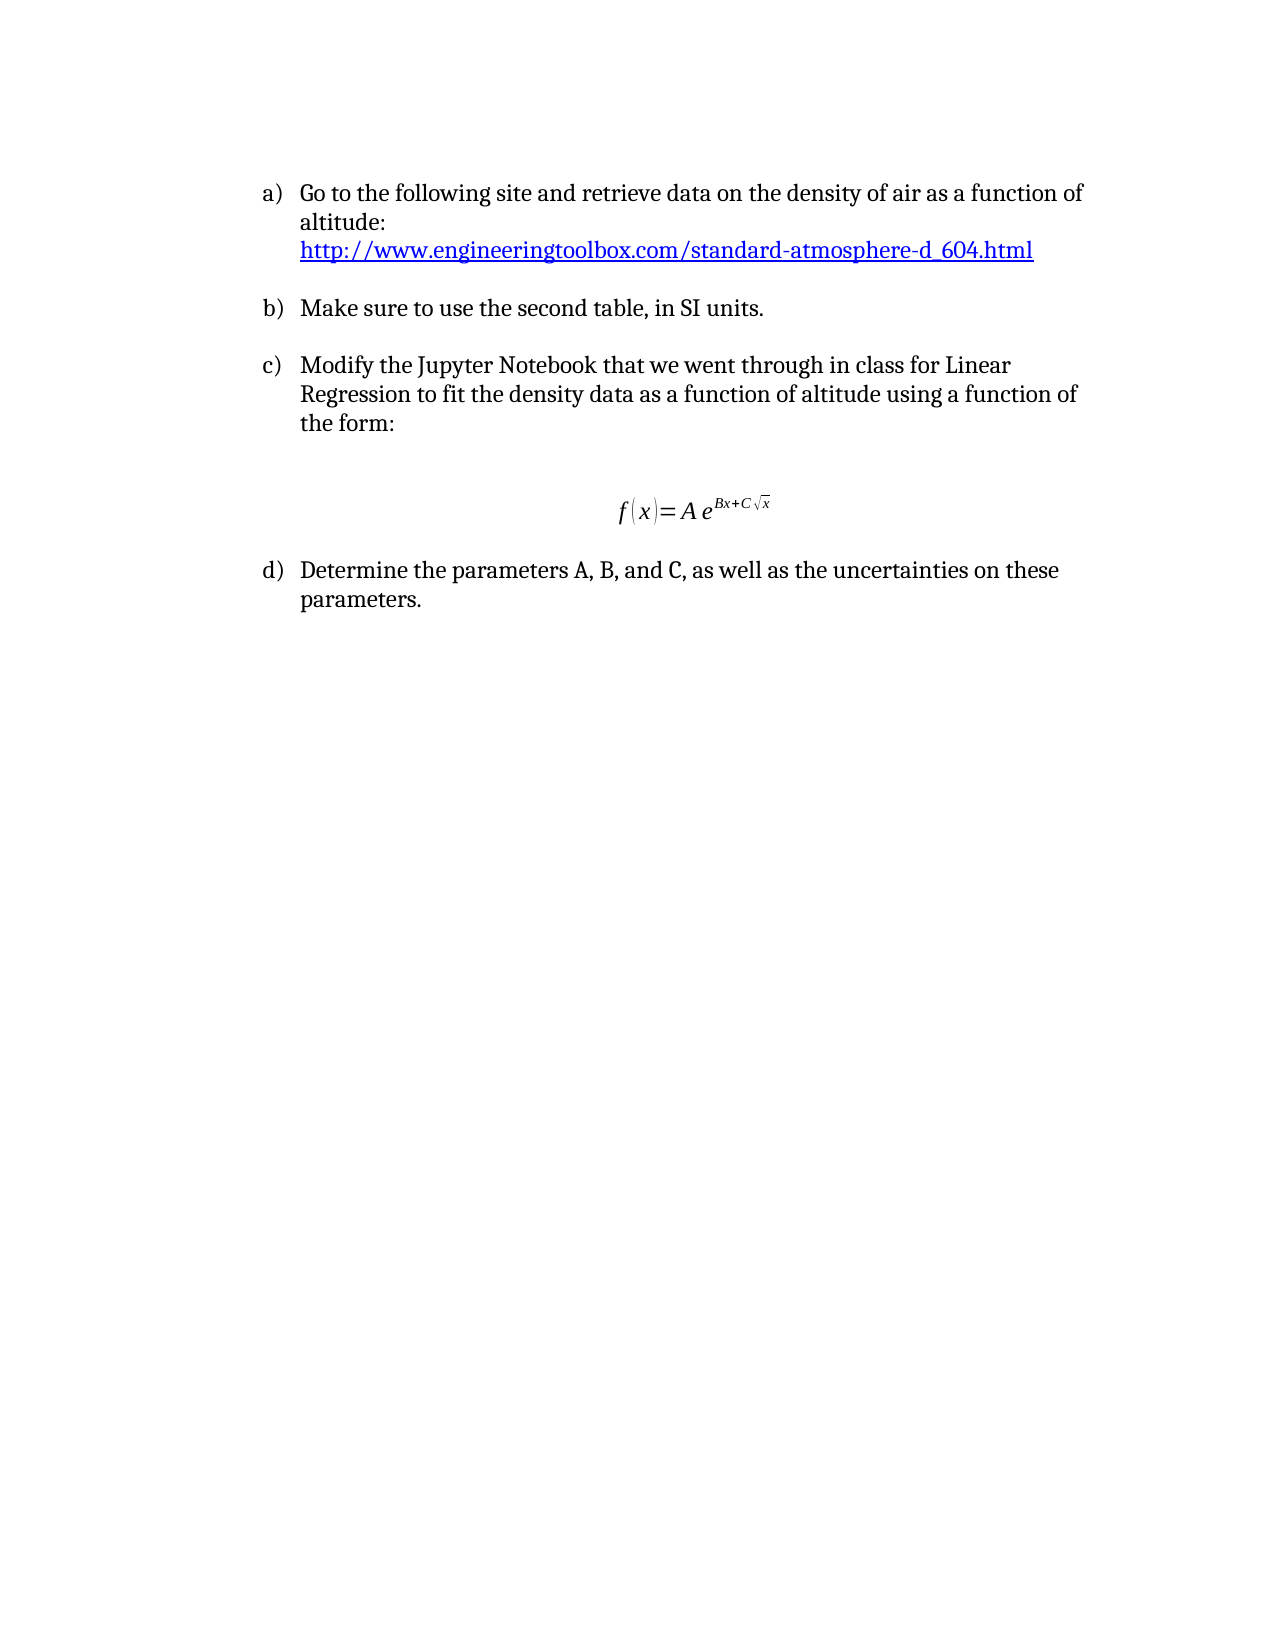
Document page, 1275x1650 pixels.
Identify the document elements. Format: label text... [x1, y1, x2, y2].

list Go to the following site and retrieve data on the density of air as a function of altitude: [262, 179, 1087, 236]
list Make sure to use the second table, in SI units. [262, 294, 1087, 322]
list Determine the parameters A, B, and C, as well as the uncertainties on these parameters. [262, 556, 1087, 613]
list Modify the Jupyter Notebook that we went through in class for Linear Regression to fit the density data as a function of altitude using a function of the form: [262, 351, 1087, 437]
list http://www.engineeringtoolbox.com/standard-atmosphere-d_604.html [300, 236, 1087, 265]
